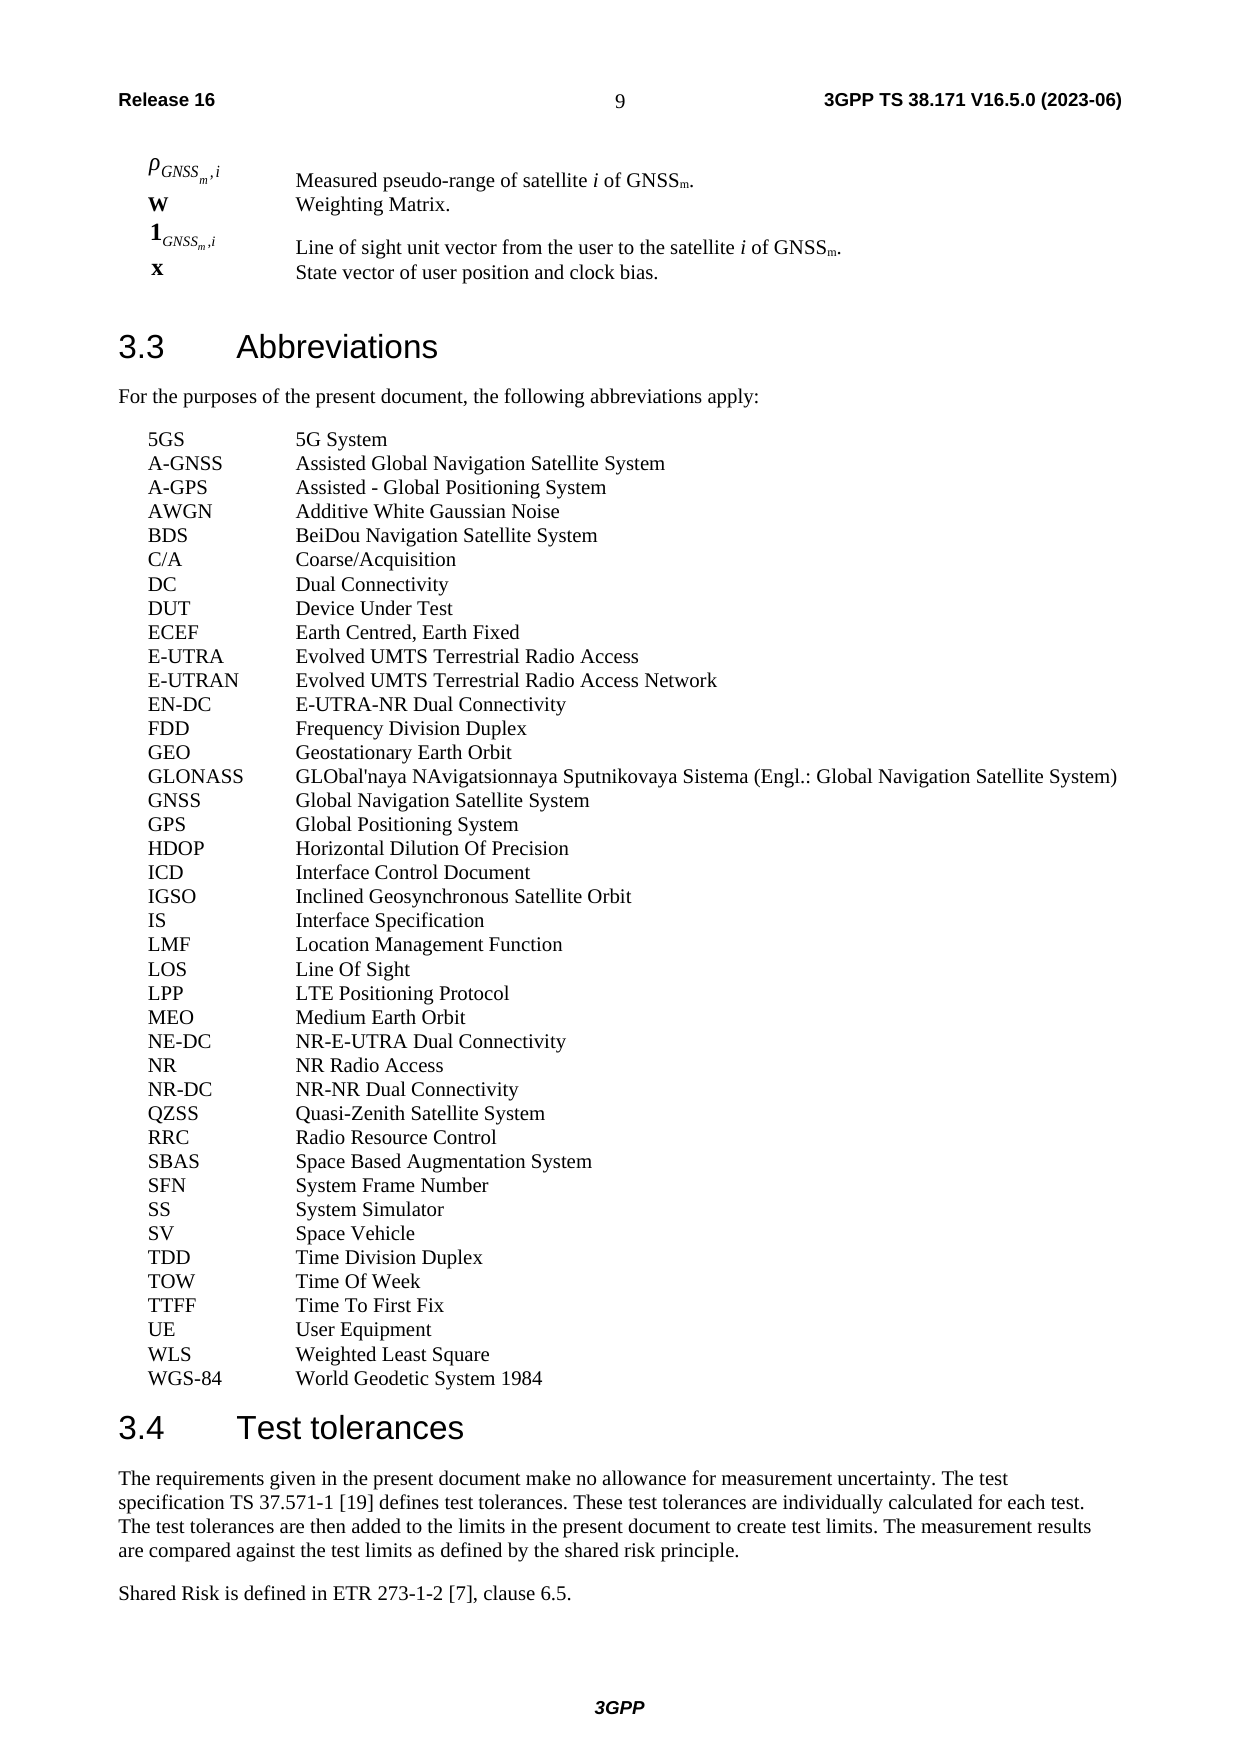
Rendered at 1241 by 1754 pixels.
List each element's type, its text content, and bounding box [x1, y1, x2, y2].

text ECEF Earth Centred, Earth Fixed [148, 619, 1122, 644]
text 5GS 5G System [148, 427, 1122, 451]
text MEO Medium Earth Orbit [148, 1004, 1122, 1029]
text TOW Time Of Week [148, 1269, 1122, 1293]
text QZSS Quasi-Zenith Satellite System [148, 1101, 1122, 1125]
text SV Space Vehicle [148, 1221, 1122, 1245]
text NR NR Radio Access [148, 1053, 1122, 1077]
subtitle 3.4 Test tolerances [118, 1408, 1122, 1447]
text Measured pseudo-range of satellite i of GNSSm. [148, 147, 1122, 192]
text E-UTRAN Evolved UMTS Terrestrial Radio Access Network [148, 668, 1122, 692]
text NE-DC NR-E-UTRA Dual Connectivity [148, 1029, 1122, 1053]
text TDD Time Division Duplex [148, 1245, 1122, 1269]
text A-GPS Assisted - Global Positioning System [148, 475, 1122, 499]
text SS System Simulator [148, 1197, 1122, 1221]
text DUT Device Under Test [148, 596, 1122, 619]
text SFN System Frame Number [148, 1173, 1122, 1197]
text GNSS Global Navigation Satellite System [148, 788, 1122, 812]
text C/A Coarse/Acquisition [148, 547, 1122, 571]
text The requirements given in the present document make no allowance for measurement uncertainty. The test specification TS 37.571-1 [19] defines test tolerances. These test tolerances are individually calculated for each test. The test tolerances are then added to the limits in the present document to create test limits. The measurement results are compared against the test limits as defined by the shared risk principle. [118, 1466, 1122, 1562]
text RRC Radio Resource Control [148, 1125, 1122, 1149]
text WLS Weighted Least Square [148, 1341, 1122, 1366]
text GPS Global Positioning System [148, 812, 1122, 836]
text For the purposes of the present document, the following abbreviations apply: [118, 384, 1122, 408]
text W Weighting Matrix. [148, 192, 1122, 216]
text IS Interface Specification [148, 908, 1122, 932]
text Line of sight unit vector from the user to the satellite i of GNSSm. [148, 216, 1122, 259]
text IGSO Inclined Geosynchronous Satellite Orbit [148, 884, 1122, 908]
text ICD Interface Control Document [148, 860, 1122, 884]
text TTFF Time To First Fix [148, 1293, 1122, 1317]
text NR-DC NR-NR Dual Connectivity [148, 1077, 1122, 1101]
text WGS-84 World Geodetic System 1984 [148, 1366, 1122, 1389]
subtitle 3.3 Abbreviations [118, 327, 1122, 366]
text State vector of user position and clock bias. [148, 259, 1122, 284]
text E-UTRA Evolved UMTS Terrestrial Radio Access [148, 644, 1122, 668]
text DC Dual Connectivity [148, 571, 1122, 596]
text Shared Risk is defined in ETR 273-1-2 [7], clause 6.5. [118, 1581, 1122, 1604]
text GLONASS GLObal'naya NAvigatsionnaya Sputnikovaya Sistema (Engl.: Global Navigation Satellite System) [148, 764, 1122, 788]
text UE User Equipment [148, 1317, 1122, 1341]
text LPP LTE Positioning Protocol [148, 981, 1122, 1004]
text HDOP Horizontal Dilution Of Precision [148, 836, 1122, 860]
text LOS Line Of Sight [148, 956, 1122, 981]
text A-GNSS Assisted Global Navigation Satellite System [148, 451, 1122, 475]
text LMF Location Management Function [148, 932, 1122, 956]
text BDS BeiDou Navigation Satellite System [148, 523, 1122, 547]
text AWGN Additive White Gaussian Noise [148, 499, 1122, 523]
text SBAS Space Based Augmentation System [148, 1149, 1122, 1173]
text EN-DC E-UTRA-NR Dual Connectivity [148, 692, 1122, 716]
text FDD Frequency Division Duplex [148, 716, 1122, 740]
text GEO Geostationary Earth Orbit [148, 740, 1122, 764]
